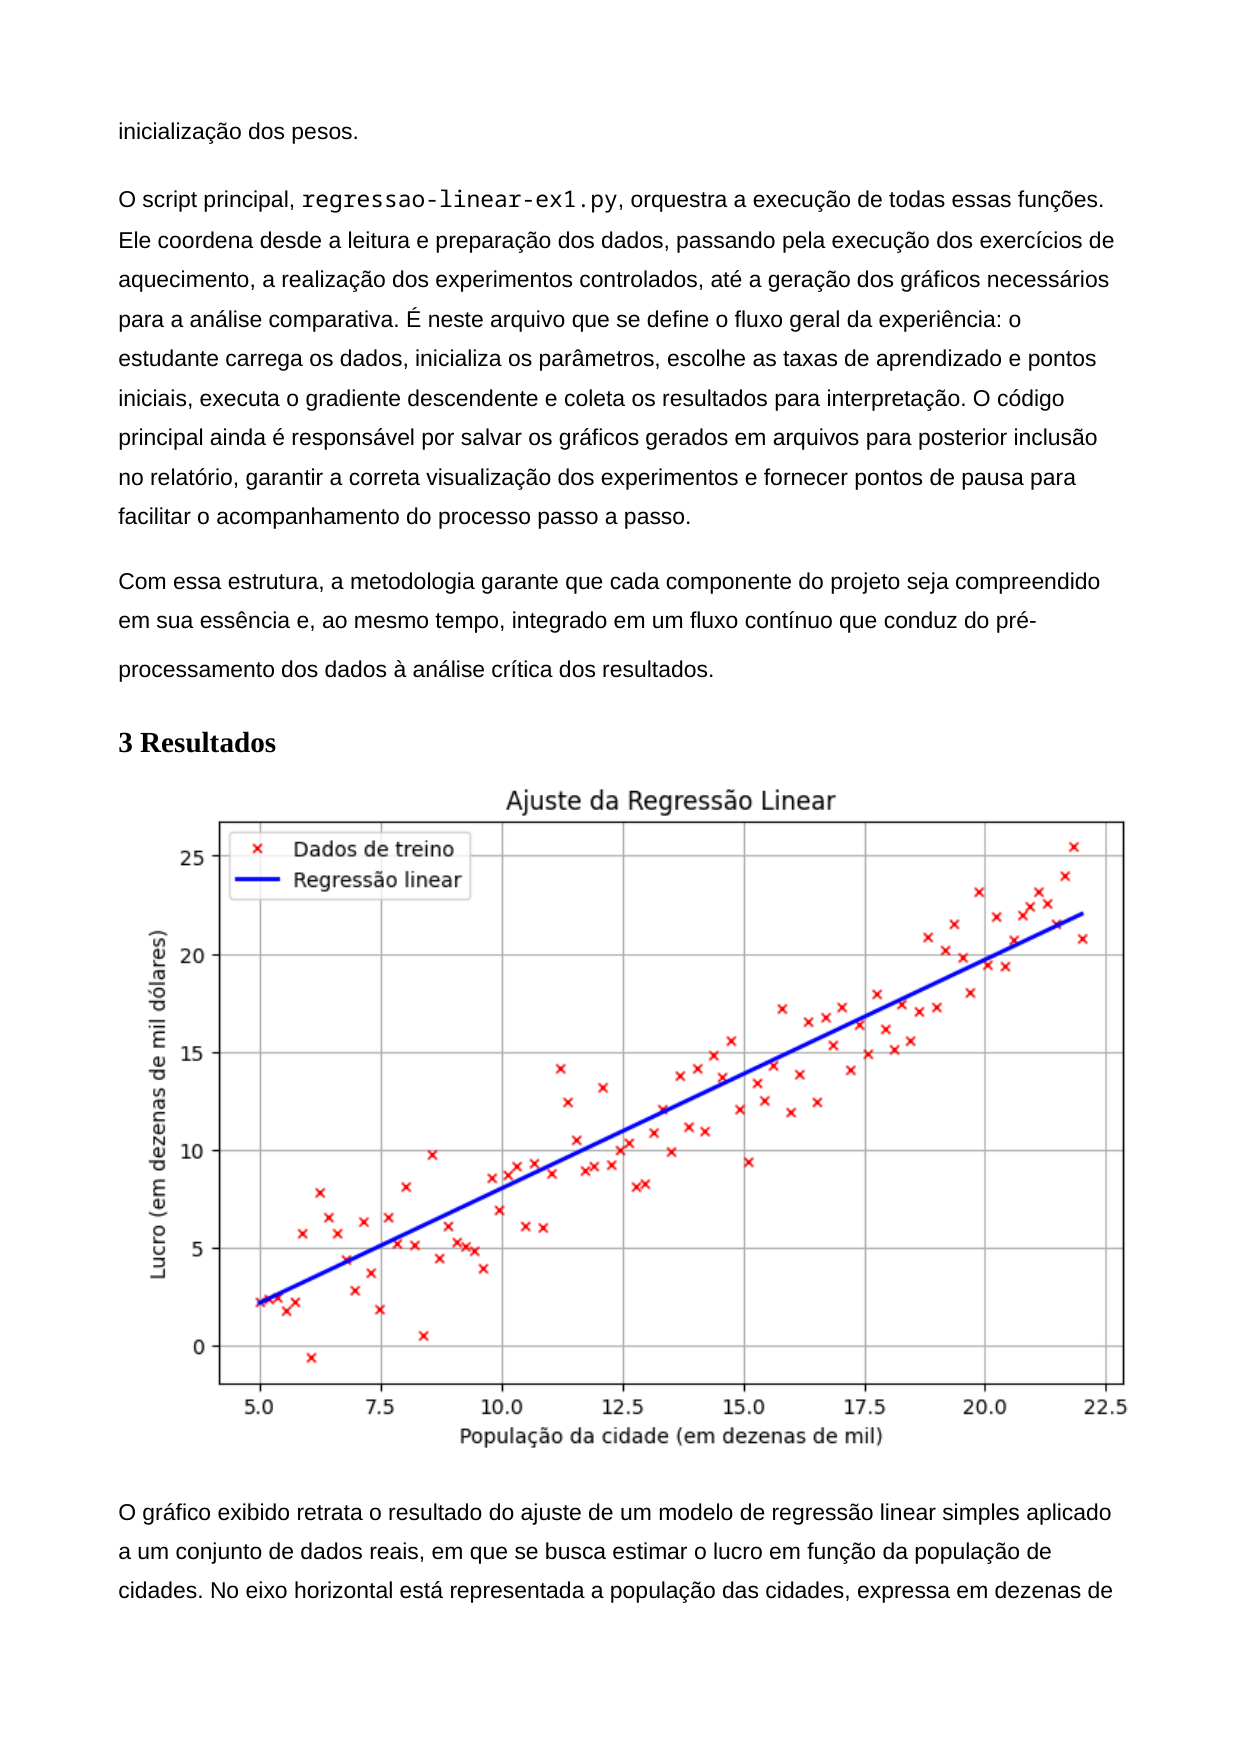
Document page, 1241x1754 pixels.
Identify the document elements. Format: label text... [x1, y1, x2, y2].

text Com essa estrutura, a metodologia garante que cada componente do projeto seja compreendido em sua essência e, ao mesmo tempo, integrado em um fluxo contínuo que conduz do pré-processamento dos dados à análise crítica dos resultados. [118, 568, 1122, 684]
text O script principal, regressao-linear-ex1.py, orquestra a execução de todas essas funções. Ele coordena desde a leitura e preparação dos dados, passando pela execução dos exercícios de aquecimento, a realização dos experimentos controlados, até a geração dos gráficos necessários para a análise comparativa. É neste arquivo que se define o fluxo geral da experiência: o estudante carrega os dados, inicializa os parâmetros, escolhe as taxas de aprendizado e pontos iniciais, executa o gradiente descendente e coleta os resultados para interpretação. O código principal ainda é responsável por salvar os gráficos gerados em arquivos para posterior inclusão no relatório, garantir a correta visualização dos experimentos e fornecer pontos de pausa para facilitar o acompanhamento do processo passo a passo. [118, 182, 1122, 529]
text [118, 118, 1122, 144]
subtitle 3 Resultados [118, 726, 1122, 759]
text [118, 1498, 1122, 1604]
